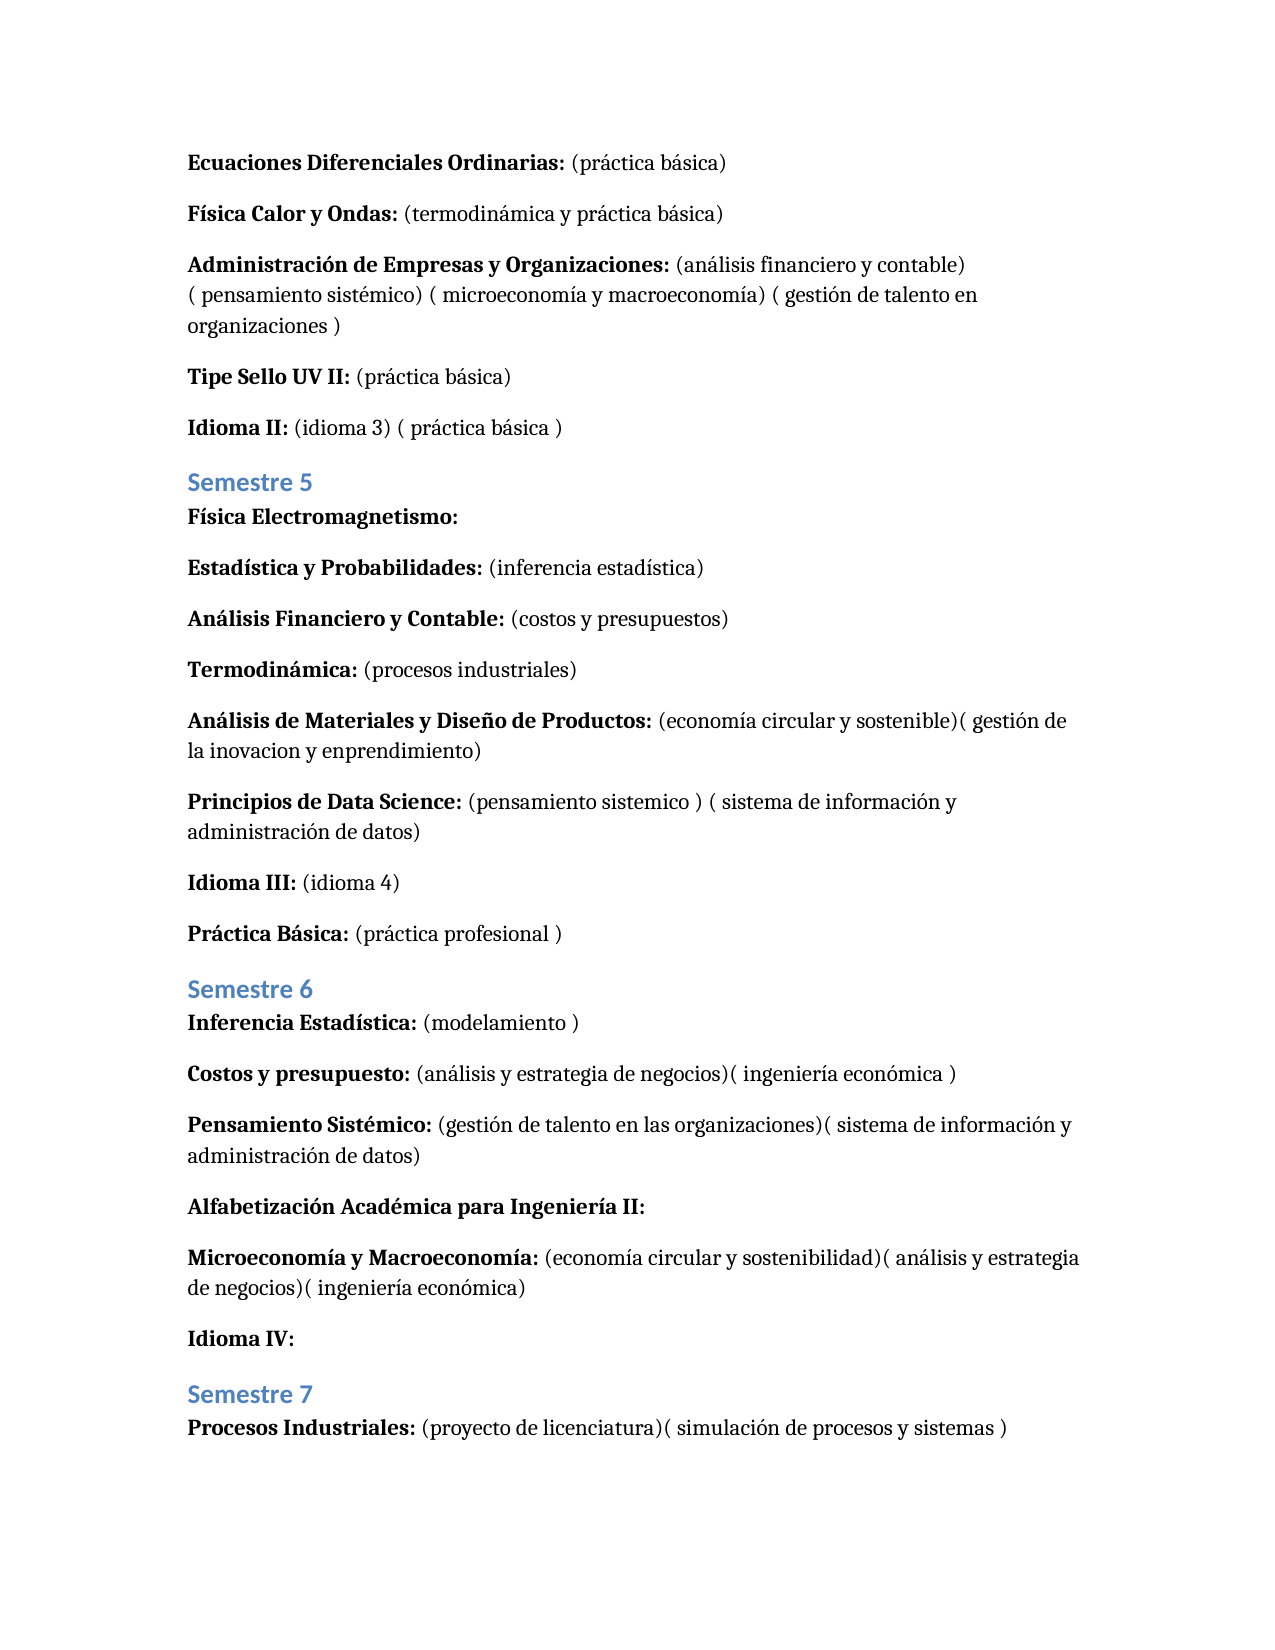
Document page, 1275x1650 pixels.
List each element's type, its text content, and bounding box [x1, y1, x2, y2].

text Física Electromagnetismo: [187, 503, 1087, 530]
text Procesos Industriales: (proyecto de licenciatura)( simulación de procesos y sistemas ) [187, 1415, 1087, 1441]
text Ecuaciones Diferenciales Ordinarias: (práctica básica) [187, 150, 1087, 176]
text Administración de Empresas y Organizaciones: (análisis financiero y contable) ( pensamiento sistémico) ( microeconomía y macroeconomía) ( gestión de talento en organizaciones ) [187, 252, 1087, 339]
text Inferencia Estadística: (modelamiento ) [187, 1010, 1087, 1037]
text Pensamiento Sistémico: (gestión de talento en las organizaciones)( sistema de información y administración de datos) [187, 1112, 1087, 1169]
subtitle Semestre 7 [187, 1377, 1087, 1410]
text Estadística y Probabilidades: (inferencia estadística) [187, 554, 1087, 581]
text Costos y presupuesto: (análisis y estrategia de negocios)( ingeniería económica ) [187, 1061, 1087, 1088]
text Idioma III: (idioma 4) [187, 870, 1087, 897]
text Principios de Data Science: (pensamiento sistemico ) ( sistema de información y administración de datos) [187, 789, 1087, 846]
text Idioma IV: [187, 1326, 1087, 1352]
text Análisis de Materiales y Diseño de Productos: (economía circular y sostenible)( gestión de la inovacion y enprendimiento) [187, 708, 1087, 764]
subtitle Semestre 6 [187, 972, 1087, 1005]
text Termodinámica: (procesos industriales) [187, 657, 1087, 683]
text Análisis Financiero y Contable: (costos y presupuestos) [187, 606, 1087, 632]
text Tipe Sello UV II: (práctica básica) [187, 363, 1087, 390]
text Idioma II: (idioma 3) ( práctica básica ) [187, 414, 1087, 441]
subtitle Semestre 5 [187, 466, 1087, 499]
text Física Calor y Ondas: (termodinámica y práctica básica) [187, 201, 1087, 227]
text Práctica Básica: (práctica profesional ) [187, 921, 1087, 948]
text Alfabetización Académica para Ingeniería II: [187, 1193, 1087, 1220]
text Microeconomía y Macroeconomía: (economía circular y sostenibilidad)( análisis y estrategia de negocios)( ingeniería económica) [187, 1244, 1087, 1301]
